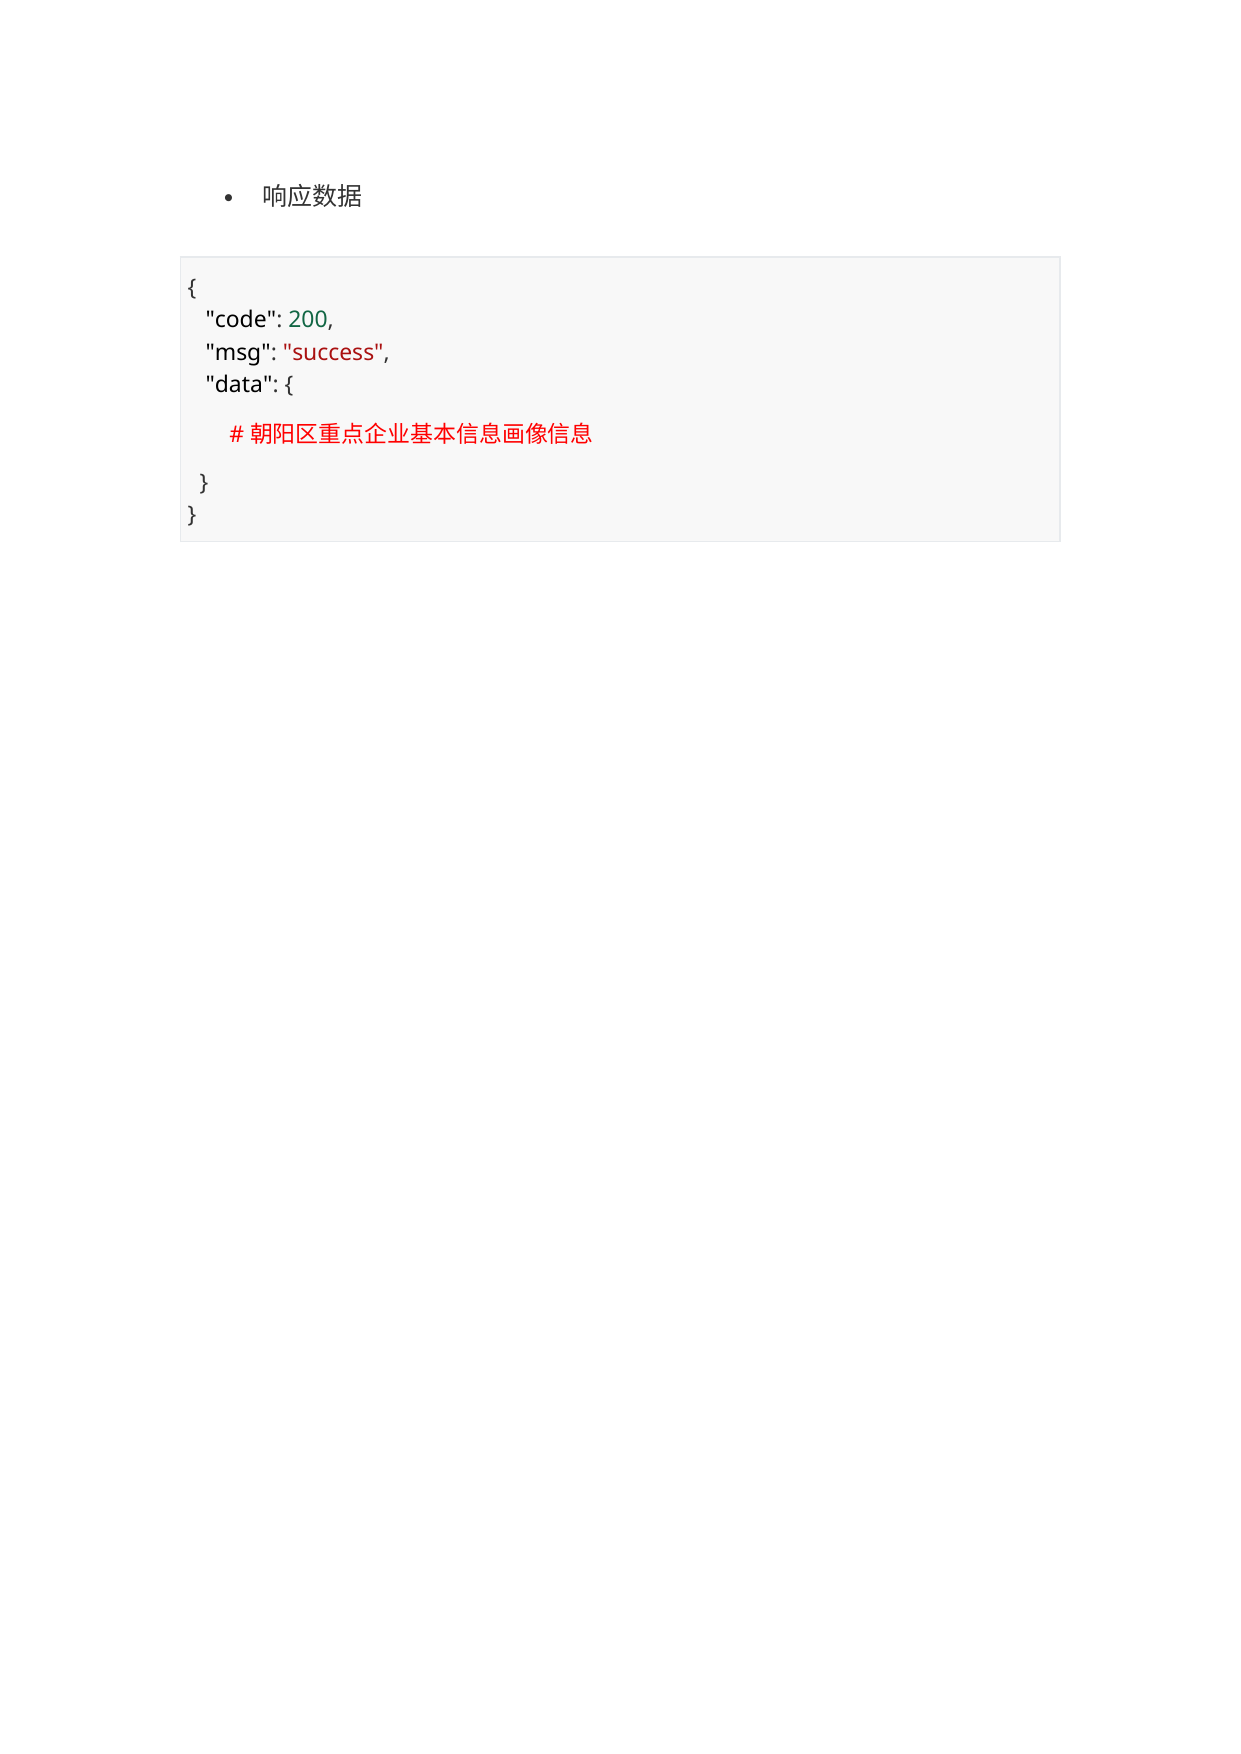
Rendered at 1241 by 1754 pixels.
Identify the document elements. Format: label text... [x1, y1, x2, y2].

text { "code": 200, "msg": "success", "data": { # 朝阳区重点企业基本信息画像信息 } } [181, 258, 1059, 541]
list 响应数据 [225, 162, 1053, 227]
